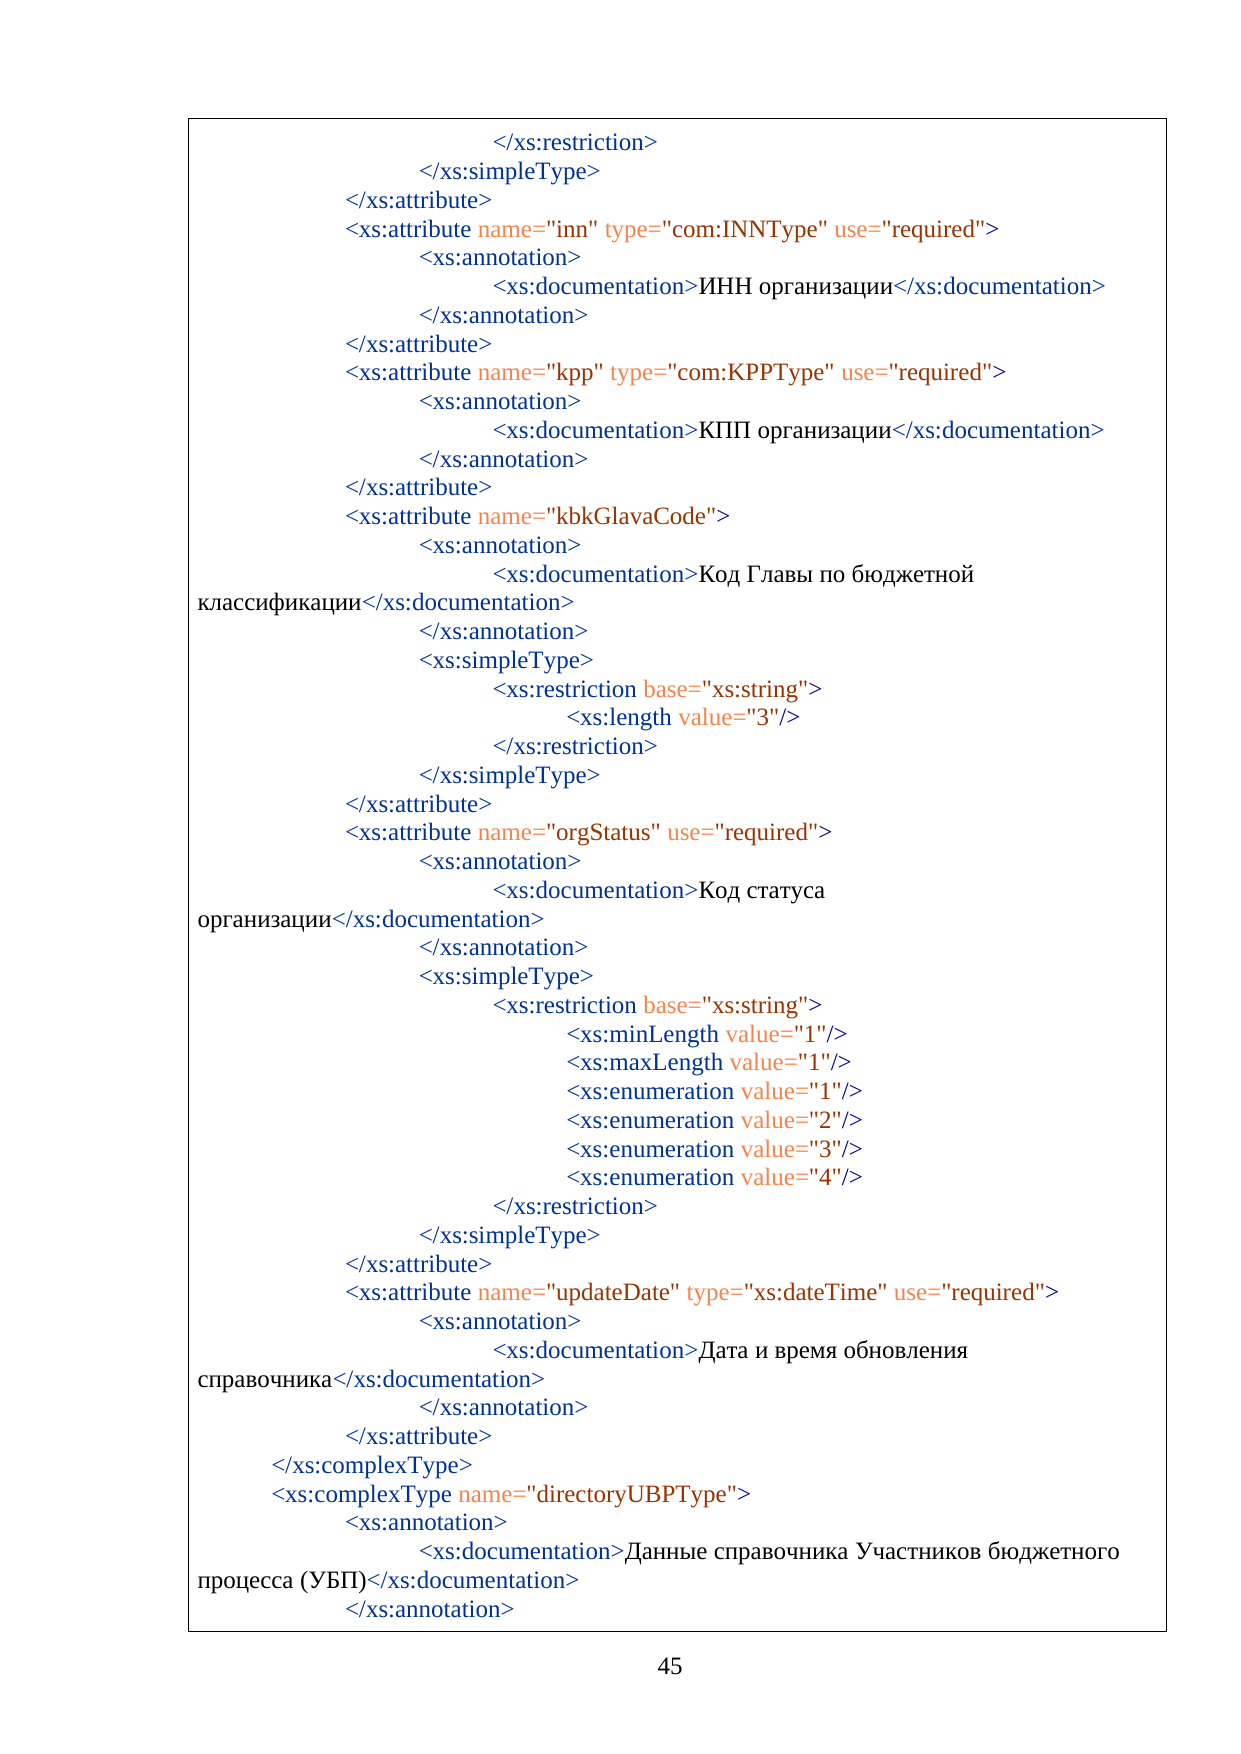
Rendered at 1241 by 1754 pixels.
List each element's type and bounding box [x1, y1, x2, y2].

table_header [189, 119, 1166, 1631]
